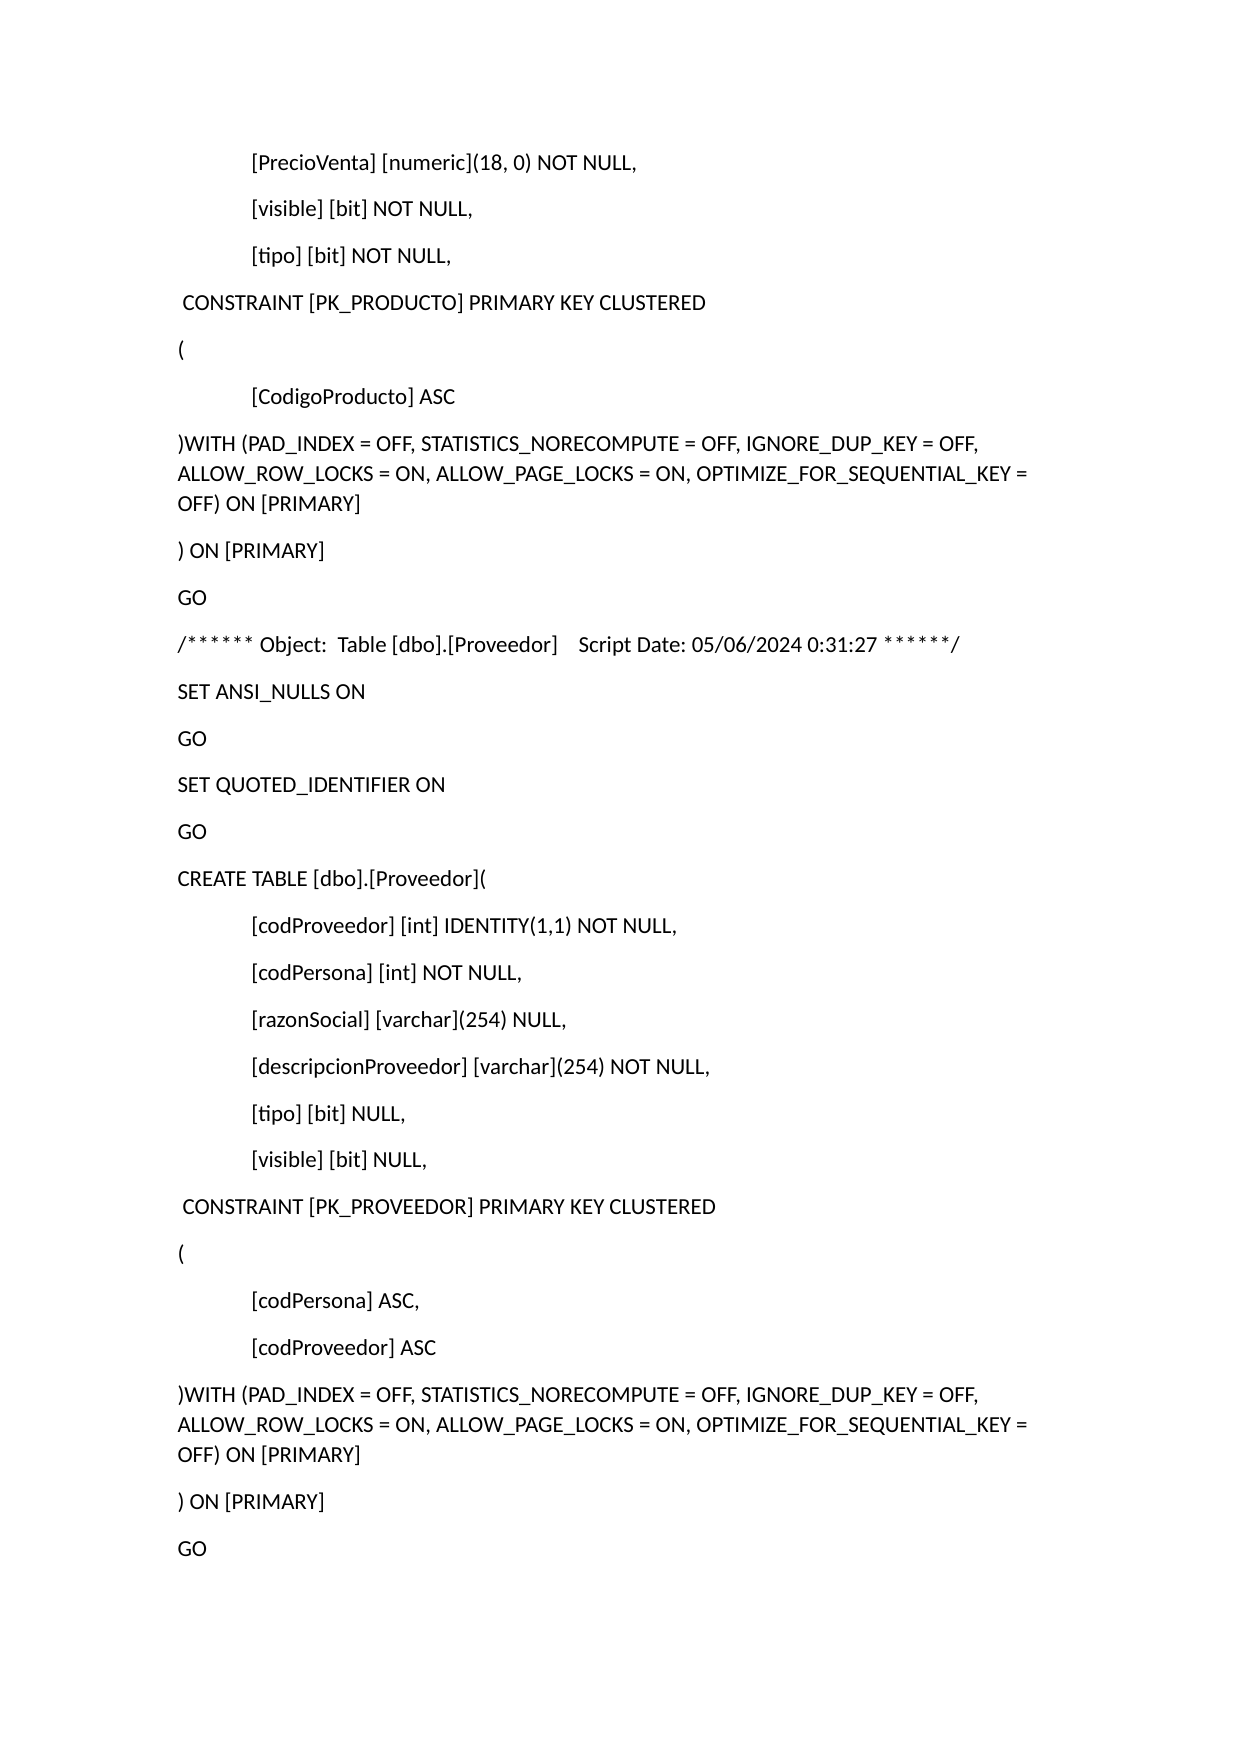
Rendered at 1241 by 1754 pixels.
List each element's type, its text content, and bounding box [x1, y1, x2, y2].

text SET QUOTED_IDENTIFIER ON [177, 771, 1063, 798]
text CREATE TABLE [dbo].[Proveedor]( [177, 864, 1063, 892]
text [descripcionProveedor] [varchar](254) NOT NULL, [177, 1052, 1063, 1080]
text ) ON [PRIMARY] [177, 1487, 1063, 1515]
text GO [177, 583, 1063, 611]
text [CodigoProducto] ASC [177, 382, 1063, 410]
text ( [177, 335, 1063, 363]
text [codPersona] [int] NOT NULL, [177, 958, 1063, 986]
text CONSTRAINT [PK_PROVEEDOR] PRIMARY KEY CLUSTERED [177, 1192, 1063, 1220]
text [razonSocial] [varchar](254) NULL, [177, 1005, 1063, 1033]
text [visible] [bit] NOT NULL, [177, 194, 1063, 222]
text [tipo] [bit] NOT NULL, [177, 241, 1063, 269]
text GO [177, 724, 1063, 752]
text [PrecioVenta] [numeric](18, 0) NOT NULL, [177, 148, 1063, 176]
text [codPersona] ASC, [177, 1286, 1063, 1314]
text ( [177, 1239, 1063, 1267]
text )WITH (PAD_INDEX = OFF, STATISTICS_NORECOMPUTE = OFF, IGNORE_DUP_KEY = OFF, ALLOW_ROW_LOCKS = ON, ALLOW_PAGE_LOCKS = ON, OPTIMIZE_FOR_SEQUENTIAL_KEY = OFF) ON [PRIMARY] [177, 1380, 1063, 1468]
text /****** Object: Table [dbo].[Proveedor] Script Date: 05/06/2024 0:31:27 ******/ [177, 630, 1063, 658]
text [codProveedor] [int] IDENTITY(1,1) NOT NULL, [177, 911, 1063, 939]
text [codProveedor] ASC [177, 1333, 1063, 1361]
text [visible] [bit] NULL, [177, 1146, 1063, 1173]
text [tipo] [bit] NULL, [177, 1099, 1063, 1127]
text SET ANSI_NULLS ON [177, 677, 1063, 705]
text )WITH (PAD_INDEX = OFF, STATISTICS_NORECOMPUTE = OFF, IGNORE_DUP_KEY = OFF, ALLOW_ROW_LOCKS = ON, ALLOW_PAGE_LOCKS = ON, OPTIMIZE_FOR_SEQUENTIAL_KEY = OFF) ON [PRIMARY] [177, 429, 1063, 517]
text GO [177, 817, 1063, 845]
text GO [177, 1534, 1063, 1562]
text ) ON [PRIMARY] [177, 536, 1063, 564]
text CONSTRAINT [PK_PRODUCTO] PRIMARY KEY CLUSTERED [177, 288, 1063, 316]
